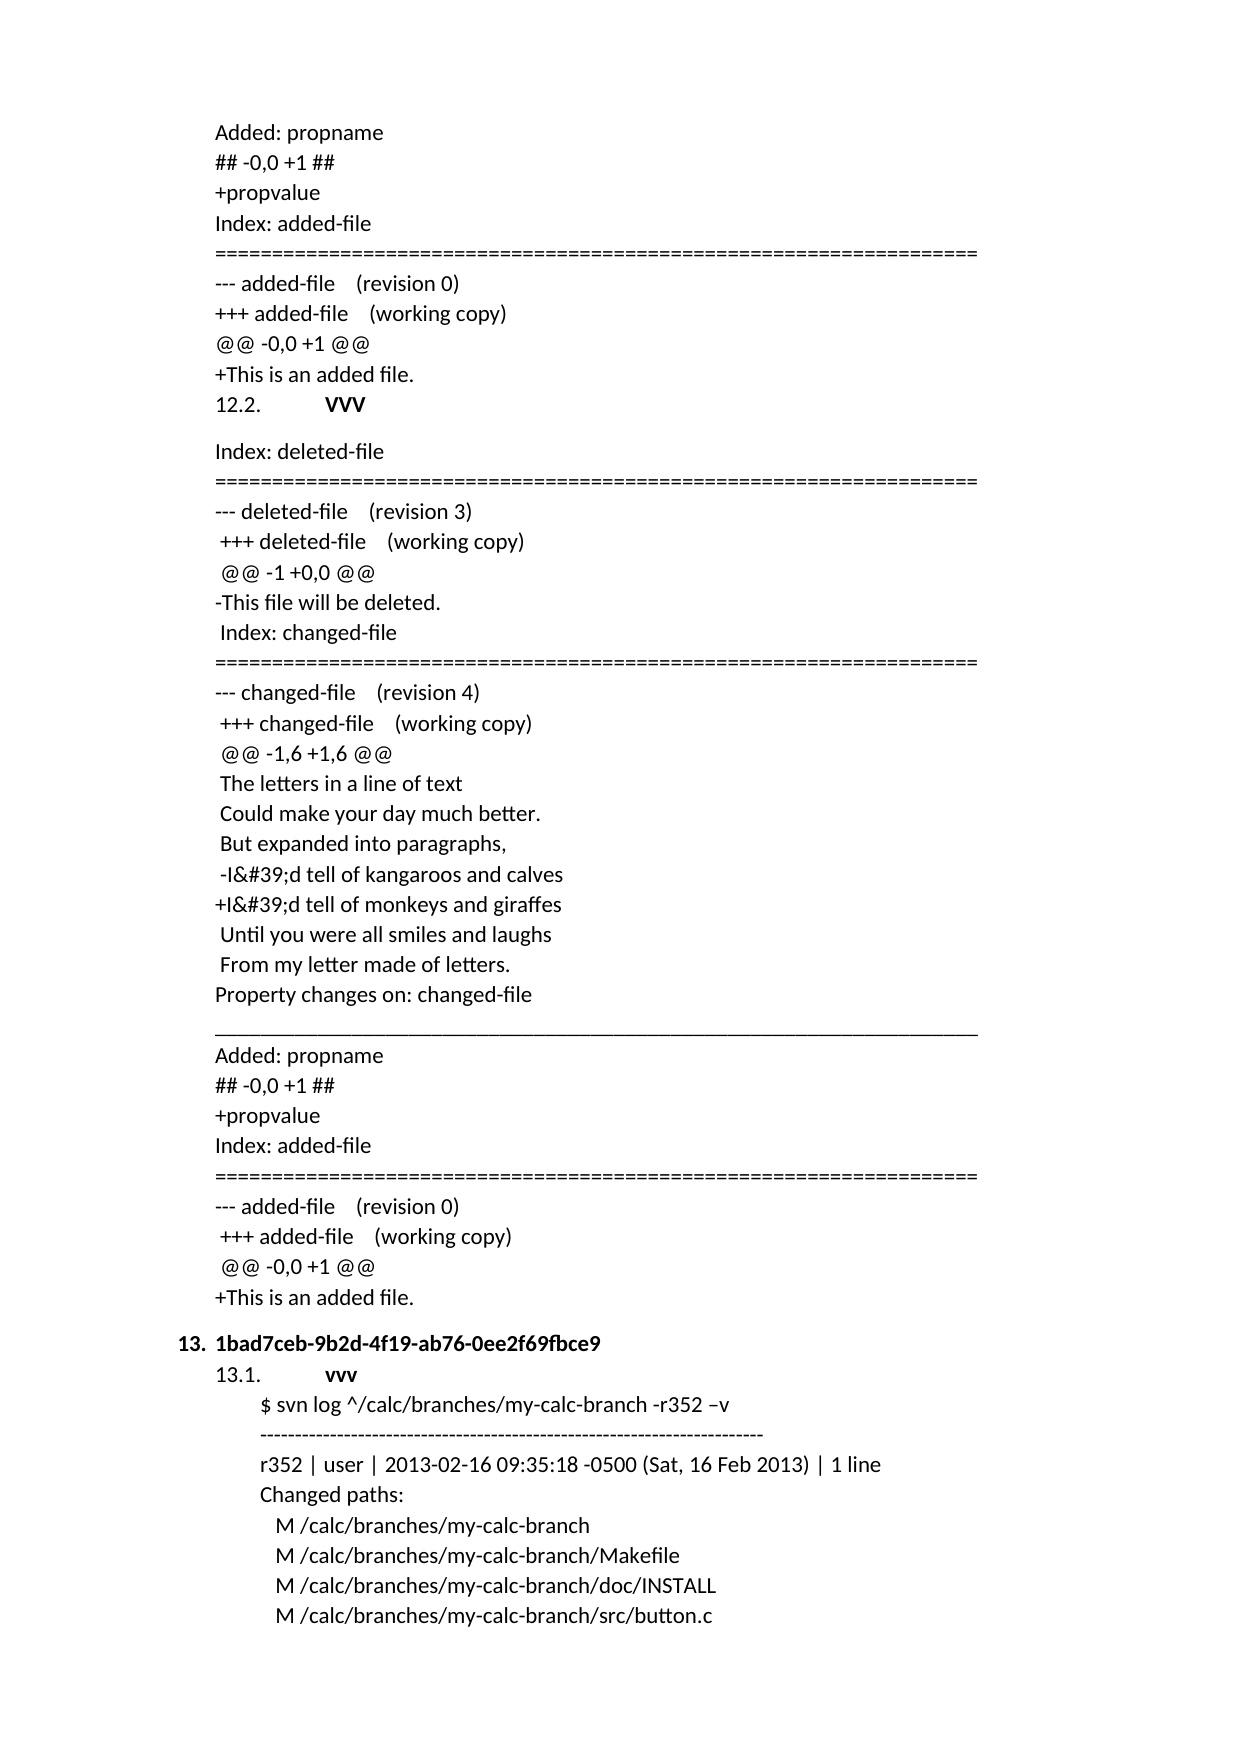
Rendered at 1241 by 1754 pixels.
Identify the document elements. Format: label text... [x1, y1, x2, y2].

list Index: added-file [215, 209, 1152, 237]
text Index: deleted-file =================================================================== --- deleted-file (revision 3) +++ deleted-file (working copy) @@ -1 +0,0 @@ -This file will be deleted. Index: changed-file =================================================================== --- changed-file (revision 4) +++ changed-file (working copy) @@ -1,6 +1,6 @@ The letters in a line of text Could make your day much better. But expanded into paragraphs, -I&#39;d tell of kangaroos and calves +I&#39;d tell of monkeys and giraffes Until you were all smiles and laughs From my letter made of letters. Property changes on: changed-file ___________________________________________________________________ Added: propname ## -0,0 +1 ## +propvalue Index: added-file =================================================================== --- added-file (revision 0) +++ added-file (working copy) @@ -0,0 +1 @@ +This is an added file. [215, 437, 1152, 1311]
list ## -0,0 +1 ## [215, 148, 1152, 176]
list @@ -0,0 +1 @@ [215, 329, 1152, 358]
list Added: propname [215, 118, 1152, 146]
list +propvalue [215, 178, 1152, 207]
list +This is an added file. [215, 360, 1152, 388]
list +++ added-file (working copy) [215, 299, 1152, 327]
list --- added-file (revision 0) [215, 269, 1152, 297]
list =================================================================== [215, 239, 1152, 267]
list VVV [215, 390, 1152, 418]
list 1bad7ceb-9b2d-4f19-ab76-0ee2f69fbce9 [177, 1329, 1152, 1358]
